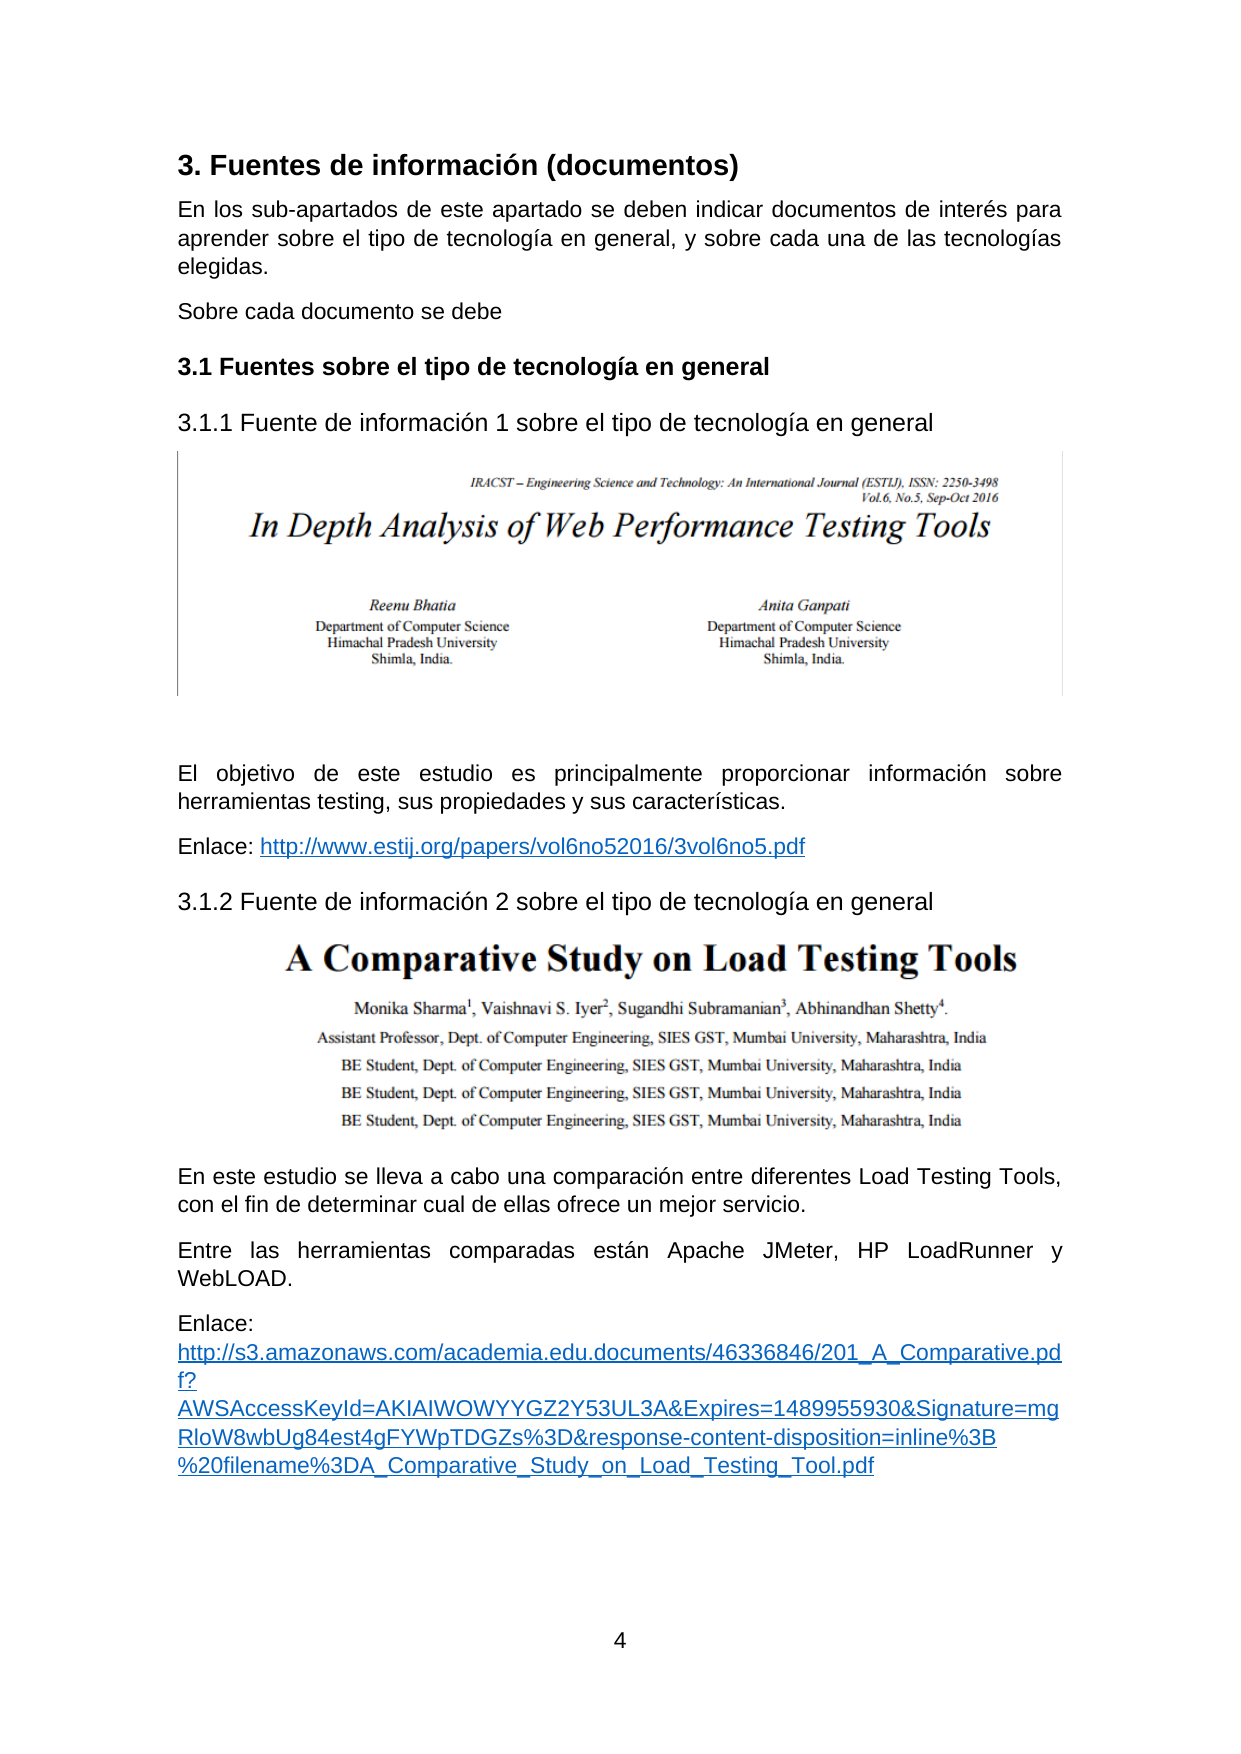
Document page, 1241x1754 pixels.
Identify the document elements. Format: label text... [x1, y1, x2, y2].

subtitle 3.1.1 Fuente de información 1 sobre el tipo de tecnología en general [177, 408, 1063, 436]
text Enlace: http://www.estij.org/papers/vol6no52016/3vol6no5.pdf [177, 833, 1063, 860]
picture [177, 930, 1126, 1145]
picture [177, 451, 1063, 696]
text Entre las herramientas comparadas están Apache JMeter, HP LoadRunner y WebLOAD. [177, 1237, 1063, 1291]
subtitle 3. Fuentes de información (documentos) [177, 148, 1063, 181]
text Sobre cada documento se debe [177, 298, 1063, 324]
text En los sub-apartados de este apartado se deben indicar documentos de interés para aprender sobre el tipo de tecnología en general, y sobre cada una de las tecnologías elegidas. [177, 196, 1063, 279]
subtitle 3.1.2 Fuente de información 2 sobre el tipo de tecnología en general [177, 887, 1063, 916]
subtitle 3.1 Fuentes sobre el tipo de tecnología en general [177, 352, 1063, 380]
text En este estudio se lleva a cabo una comparación entre diferentes Load Testing Tools, con el fin de determinar cual de ellas ofrece un mejor servicio. [177, 1163, 1063, 1218]
text El objetivo de este estudio es principalmente proporcionar información sobre herramientas testing, sus propiedades y sus características. [177, 760, 1063, 814]
text Enlace: http://s3.amazonaws.com/academia.edu.documents/46336846/201_A_Comparative.pdf?AWSAccessKeyId=AKIAIWOWYYGZ2Y53UL3A&Expires=1489955930&Signature=mgRloW8wbUg84est4gFYWpTDGZs%3D&response-content-disposition=inline%3B%20filename%3DA_Comparative_Study_on_Load_Testing_Tool.pdf [177, 1310, 1063, 1479]
